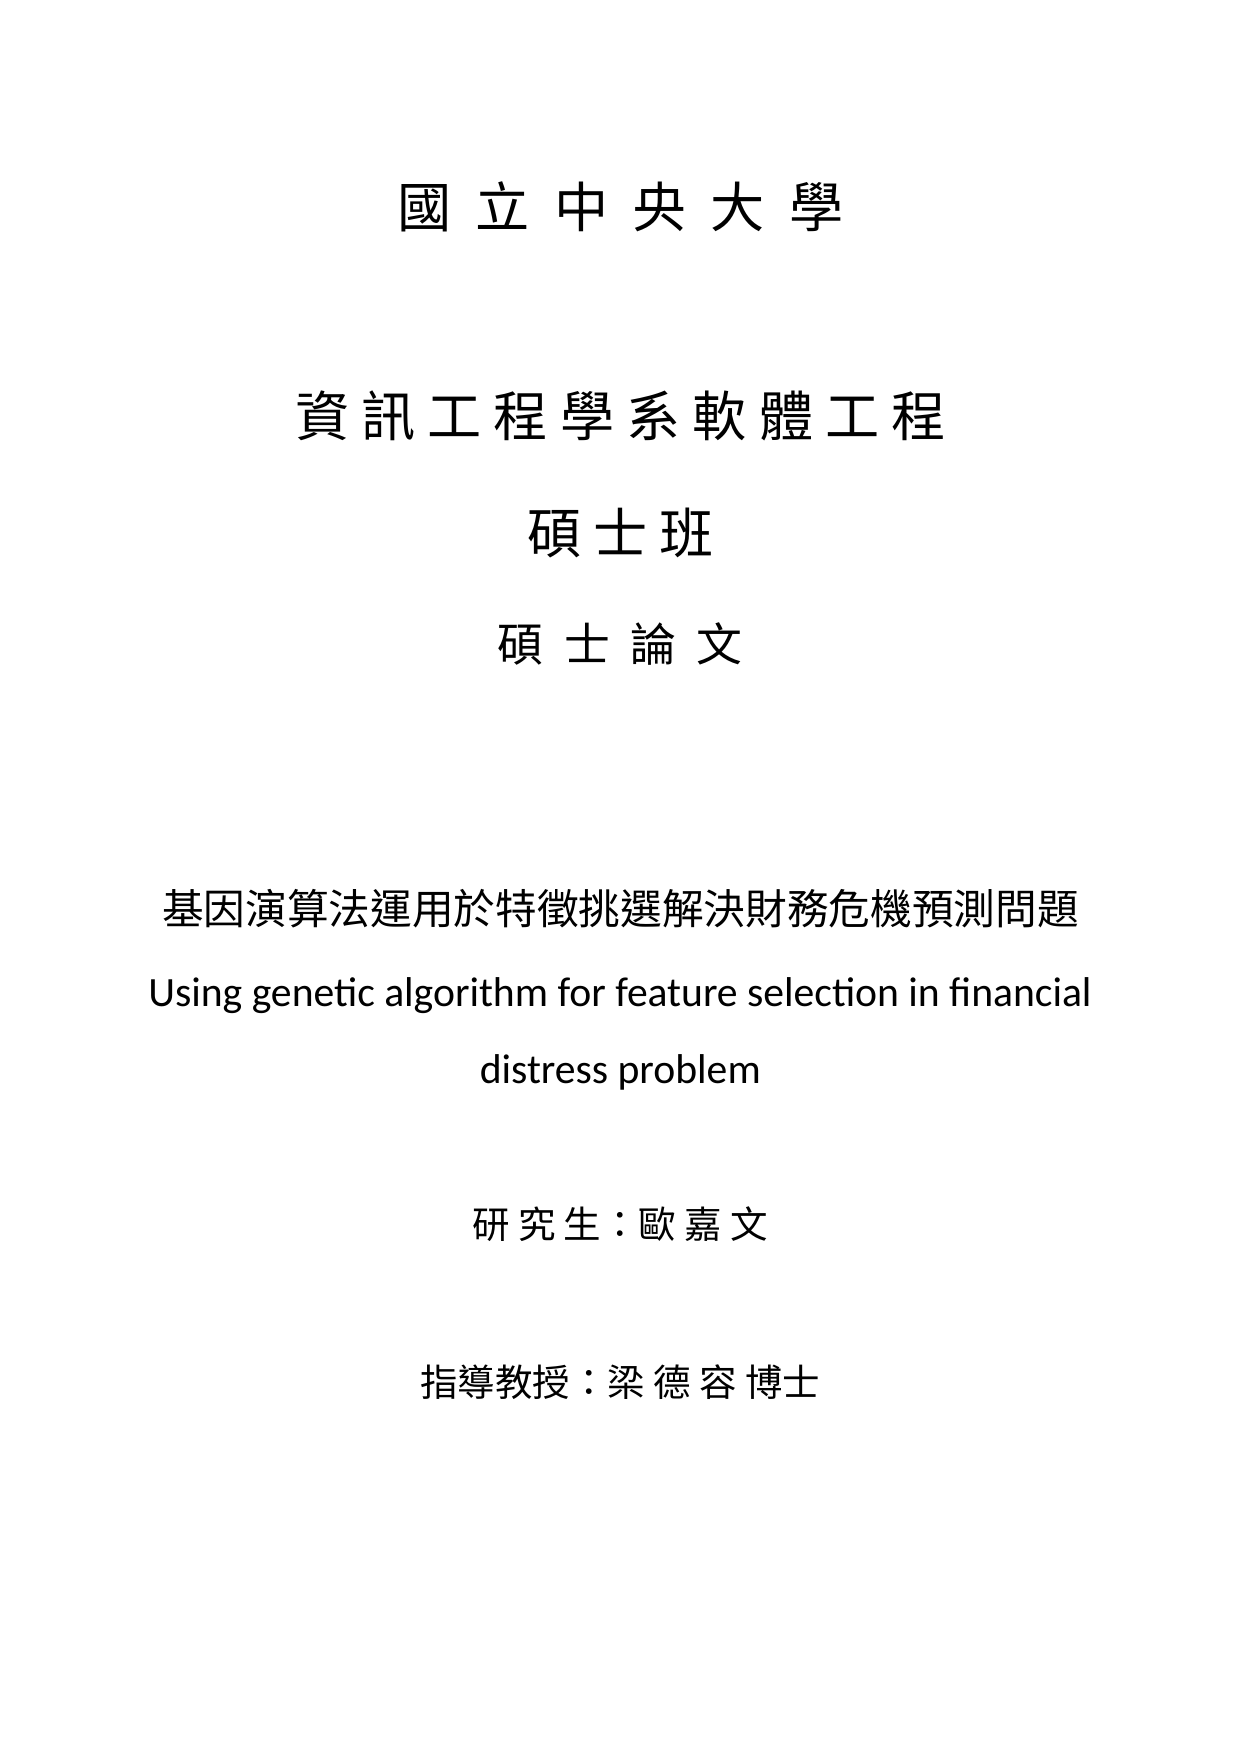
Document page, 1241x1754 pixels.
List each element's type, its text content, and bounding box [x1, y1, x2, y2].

text 碩 士 班 [148, 491, 1092, 569]
text 資 訊 工 程 學 系 軟 體 工 程 [148, 373, 1092, 452]
text 指導教授：梁 德 容 博士 [148, 1353, 1092, 1407]
text 研 究 生：歐 嘉 文 [148, 1195, 1092, 1249]
text 基因演算法運用於特徵挑選解決財務危機預測問題 [148, 876, 1092, 936]
text 國 立 中 央 大 學 [148, 164, 1092, 243]
text 碩 士 論 文 [148, 609, 1092, 675]
text Using genetic algorithm for feature selection in financial distress problem [148, 966, 1092, 1093]
